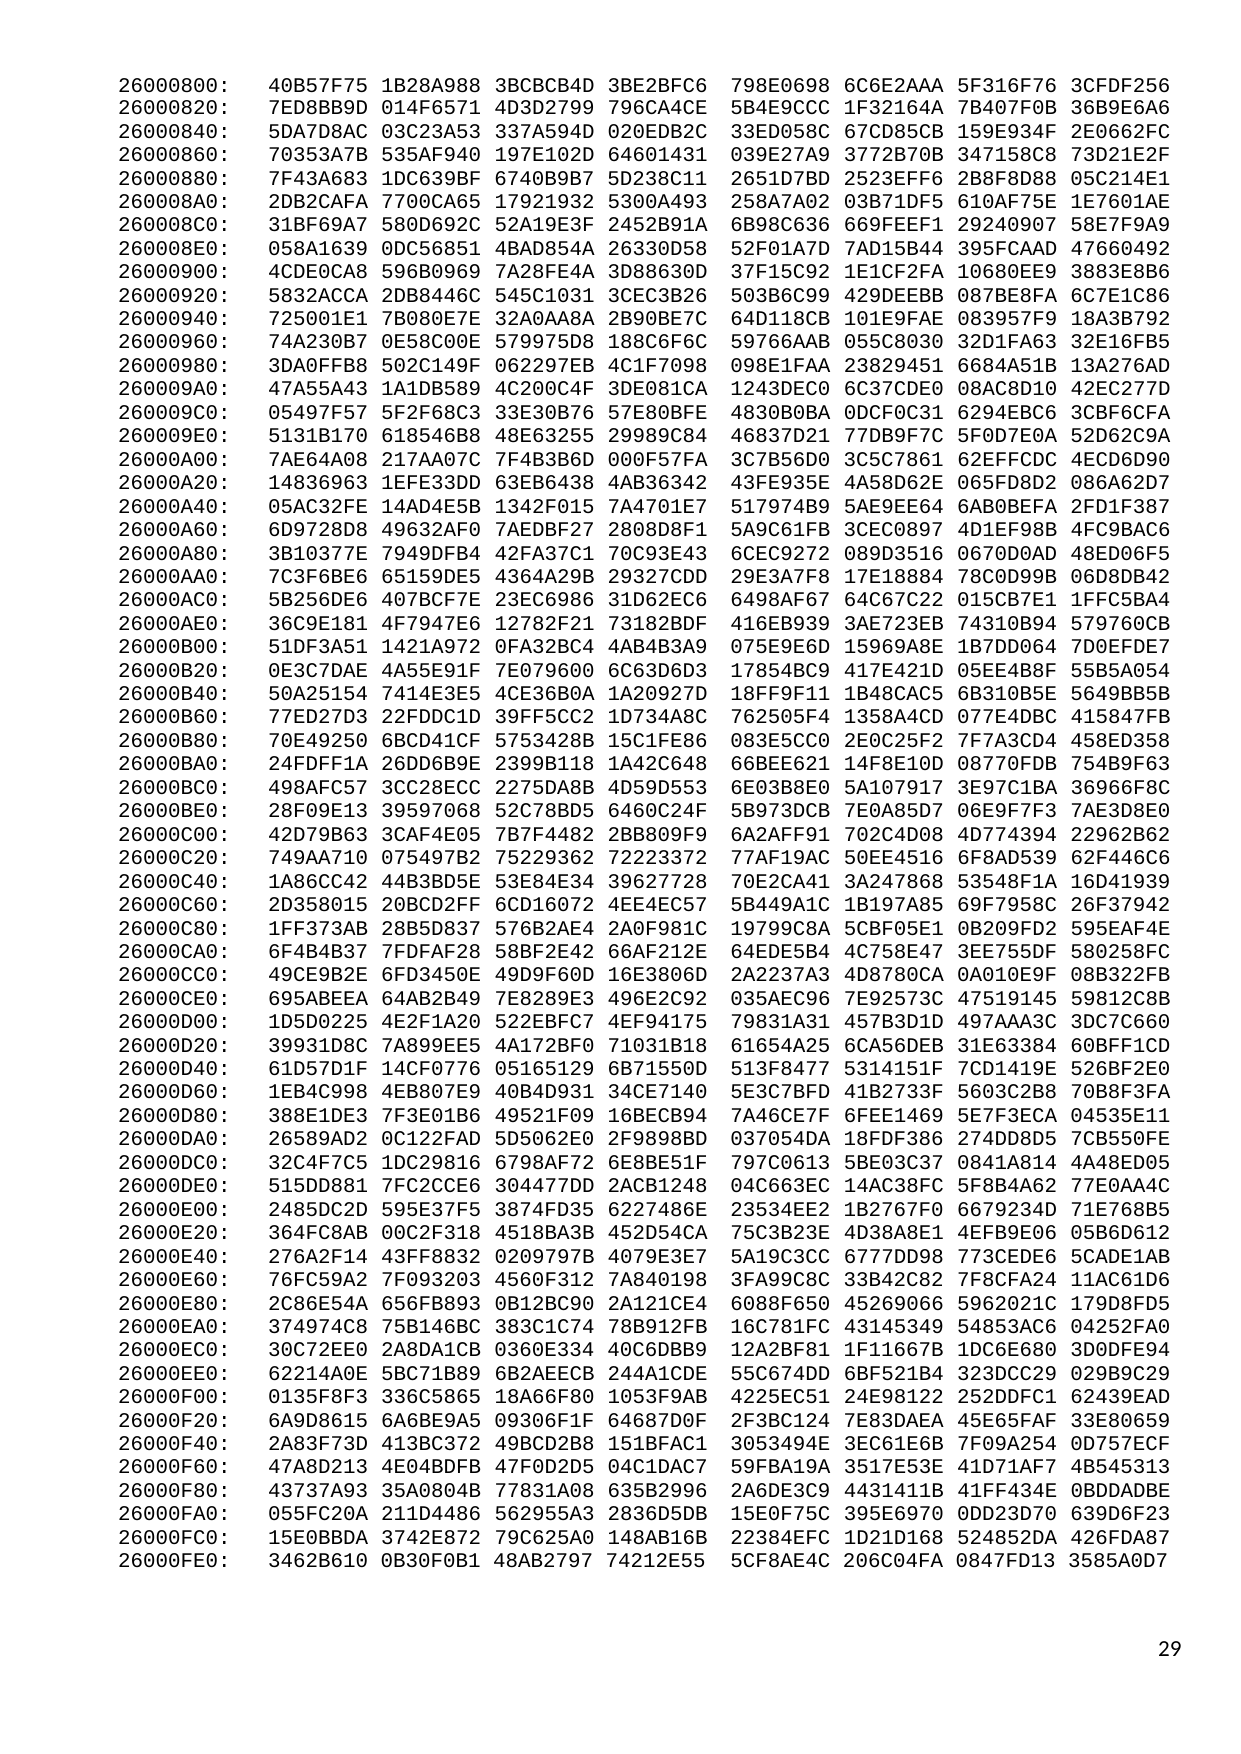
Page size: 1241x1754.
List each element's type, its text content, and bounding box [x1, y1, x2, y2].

text 29 [1158, 1634, 1183, 1662]
text 798E0698 6C6E2AAA 5F316F76 3CFDF256 5B4E9CCC 1F32164A 7B407F0B 36B9E6A6 33ED058C 67CD85CB 159E934F 2E0662FC 039E27A9 3772B70B 347158C8 73D21E2F 2651D7BD 2523EFF6 2B8F8D88 05C214E1 258A7A02 03B71DF5 610AF75E 1E7601AE 6B98C636 669FEEF1 29240907 58E7F9A9 52F01A7D 7AD15B44 395FCAAD 47660492 37F15C92 1E1CF2FA 10680EE9 3883E8B6 503B6C99 429DEEBB 087BE8FA 6C7E1C86 64D118CB 101E9FAE 083957F9 18A3B792 59766AAB 055C8030 32D1FA63 32E16FB5 098E1FAA 23829451 6684A51B 13A276AD 1243DEC0 6C37CDE0 08AC8D10 42EC277D 4830B0BA 0DCF0C31 6294EBC6 3CBF6CFA 46837D21 77DB9F7C 5F0D7E0A 52D62C9A 3C7B56D0 3C5C7861 62EFFCDC 4ECD6D90 43FE935E 4A58D62E 065FD8D2 086A62D7 517974B9 5AE9EE64 6AB0BEFA 2FD1F387 5A9C61FB 3CEC0897 4D1EF98B 4FC9BAC6 6CEC9272 089D3516 0670D0AD 48ED06F5 29E3A7F8 17E18884 78C0D99B 06D8DB42 6498AF67 64C67C22 015CB7E1 1FFC5BA4 416EB939 3AE723EB 74310B94 579760CB 075E9E6D 15969A8E 1B7DD064 7D0EFDE7 17854BC9 417E421D 05EE4B8F 55B5A054 18FF9F11 1B48CAC5 6B310B5E 5649BB5B 762505F4 1358A4CD 077E4DBC 415847FB 083E5CC0 2E0C25F2 7F7A3CD4 458ED358 66BEE621 14F8E10D 08770FDB 754B9F63 6E03B8E0 5A107917 3E97C1BA 36966F8C 5B973DCB 7E0A85D7 06E9F7F3 7AE3D8E0 6A2AFF91 702C4D08 4D774394 22962B62 77AF19AC 50EE4516 6F8AD539 62F446C6 70E2CA41 3A247868 53548F1A 16D41939 5B449A1C 1B197A85 69F7958C 26F37942 19799C8A 5CBF05E1 0B209FD2 595EAF4E 64EDE5B4 4C758E47 3EE755DF 580258FC 2A2237A3 4D8780CA 0A010E9F 08B322FB 035AEC96 7E92573C 47519145 59812C8B 79831A31 457B3D1D 497AAA3C 3DC7C660 61654A25 6CA56DEB 31E63384 60BFF1CD 513F8477 5314151F 7CD1419E 526BF2E0 5E3C7BFD 41B2733F 5603C2B8 70B8F3FA 7A46CE7F 6FEE1469 5E7F3ECA 04535E11 037054DA 18FDF386 274DD8D5 7CB550FE 797C0613 5BE03C37 0841A814 4A48ED05 04C663EC 14AC38FC 5F8B4A62 77E0AA4C 23534EE2 1B2767F0 6679234D 71E768B5 75C3B23E 4D38A8E1 4EFB9E06 05B6D612 5A19C3CC 6777DD98 773CEDE6 5CADE1AB 3FA99C8C 33B42C82 7F8CFA24 11AC61D6 6088F650 45269066 5962021C 179D8FD5 16C781FC 43145349 54853AC6 04252FA0 12A2BF81 1F11667B 1DC6E680 3D0DFE94 55C674DD 6BF521B4 323DCC29 029B9C29 4225EC51 24E98122 252DDFC1 62439EAD 2F3BC124 7E83DAEA 45E65FAF 33E80659 3053494E 3EC61E6B 7F09A254 0D757ECF 59FBA19A 3517E53E 41D71AF7 4B545313 2A6DE3C9 4431411B 41FF434E 0BDDADBE 15E0F75C 395E6970 0DD23D70 639D6F23 22384EFC 1D21D168 524852DA 426FDA87 5CF8AE4C 206C04FA 0847FD13 3585A0D7 [730, 74, 1170, 1574]
text 40B57F75 1B28A988 3BCBCB4D 3BE2BFC6 7ED8BB9D 014F6571 4D3D2799 796CA4CE 5DA7D8AC 03C23A53 337A594D 020EDB2C 70353A7B 535AF940 197E102D 64601431 7F43A683 1DC639BF 6740B9B7 5D238C11 2DB2CAFA 7700CA65 17921932 5300A493 31BF69A7 580D692C 52A19E3F 2452B91A 058A1639 0DC56851 4BAD854A 26330D58 4CDE0CA8 596B0969 7A28FE4A 3D88630D 5832ACCA 2DB8446C 545C1031 3CEC3B26 725001E1 7B080E7E 32A0AA8A 2B90BE7C 74A230B7 0E58C00E 579975D8 188C6F6C 3DA0FFB8 502C149F 062297EB 4C1F7098 47A55A43 1A1DB589 4C200C4F 3DE081CA 05497F57 5F2F68C3 33E30B76 57E80BFE 5131B170 618546B8 48E63255 29989C84 7AE64A08 217AA07C 7F4B3B6D 000F57FA 14836963 1EFE33DD 63EB6438 4AB36342 05AC32FE 14AD4E5B 1342F015 7A4701E7 6D9728D8 49632AF0 7AEDBF27 2808D8F1 3B10377E 7949DFB4 42FA37C1 70C93E43 7C3F6BE6 65159DE5 4364A29B 29327CDD 5B256DE6 407BCF7E 23EC6986 31D62EC6 36C9E181 4F7947E6 12782F21 73182BDF 51DF3A51 1421A972 0FA32BC4 4AB4B3A9 0E3C7DAE 4A55E91F 7E079600 6C63D6D3 50A25154 7414E3E5 4CE36B0A 1A20927D 77ED27D3 22FDDC1D 39FF5CC2 1D734A8C 70E49250 6BCD41CF 5753428B 15C1FE86 24FDFF1A 26DD6B9E 2399B118 1A42C648 498AFC57 3CC28ECC 2275DA8B 4D59D553 28F09E13 39597068 52C78BD5 6460C24F 42D79B63 3CAF4E05 7B7F4482 2BB809F9 749AA710 075497B2 75229362 72223372 1A86CC42 44B3BD5E 53E84E34 39627728 2D358015 20BCD2FF 6CD16072 4EE4EC57 1FF373AB 28B5D837 576B2AE4 2A0F981C 6F4B4B37 7FDFAF28 58BF2E42 66AF212E 49CE9B2E 6FD3450E 49D9F60D 16E3806D 695ABEEA 64AB2B49 7E8289E3 496E2C92 1D5D0225 4E2F1A20 522EBFC7 4EF94175 39931D8C 7A899EE5 4A172BF0 71031B18 61D57D1F 14CF0776 05165129 6B71550D 1EB4C998 4EB807E9 40B4D931 34CE7140 388E1DE3 7F3E01B6 49521F09 16BECB94 26589AD2 0C122FAD 5D5062E0 2F9898BD 32C4F7C5 1DC29816 6798AF72 6E8BE51F 515DD881 7FC2CCE6 304477DD 2ACB1248 2485DC2D 595E37F5 3874FD35 6227486E 364FC8AB 00C2F318 4518BA3B 452D54CA 276A2F14 43FF8832 0209797B 4079E3E7 76FC59A2 7F093203 4560F312 7A840198 2C86E54A 656FB893 0B12BC90 2A121CE4 374974C8 75B146BC 383C1C74 78B912FB 30C72EE0 2A8DA1CB 0360E334 40C6DBB9 62214A0E 5BC71B89 6B2AEECB 244A1CDE 0135F8F3 336C5865 18A66F80 1053F9AB 6A9D8615 6A6BE9A5 09306F1F 64687D0F 2A83F73D 413BC372 49BCD2B8 151BFAC1 47A8D213 4E04BDFB 47F0D2D5 04C1DAC7 43737A93 35A0804B 77831A08 635B2996 055FC20A 211D4486 562955A3 2836D5DB 15E0BBDA 3742E872 79C625A0 148AB16B 3462B610 0B30F0B1 48AB2797 74212E55 [268, 74, 707, 1574]
text 26000800: 26000820: 26000840: 26000860: 26000880: 260008A0: 260008C0: 260008E0: 26000900: 26000920: 26000940: 26000960: 26000980: 260009A0: 260009C0: 260009E0: 26000A00: 26000A20: 26000A40: 26000A60: 26000A80: 26000AA0: 26000AC0: 26000AE0: 26000B00: 26000B20: 26000B40: 26000B60: 26000B80: 26000BA0: 26000BC0: 26000BE0: 26000C00: 26000C20: 26000C40: 26000C60: 26000C80: 26000CA0: 26000CC0: 26000CE0: 26000D00: 26000D20: 26000D40: 26000D60: 26000D80: 26000DA0: 26000DC0: 26000DE0: 26000E00: 26000E20: 26000E40: 26000E60: 26000E80: 26000EA0: 26000EC0: 26000EE0: 26000F00: 26000F20: 26000F40: 26000F60: 26000F80: 26000FA0: 26000FC0: 26000FE0: [118, 74, 232, 1574]
